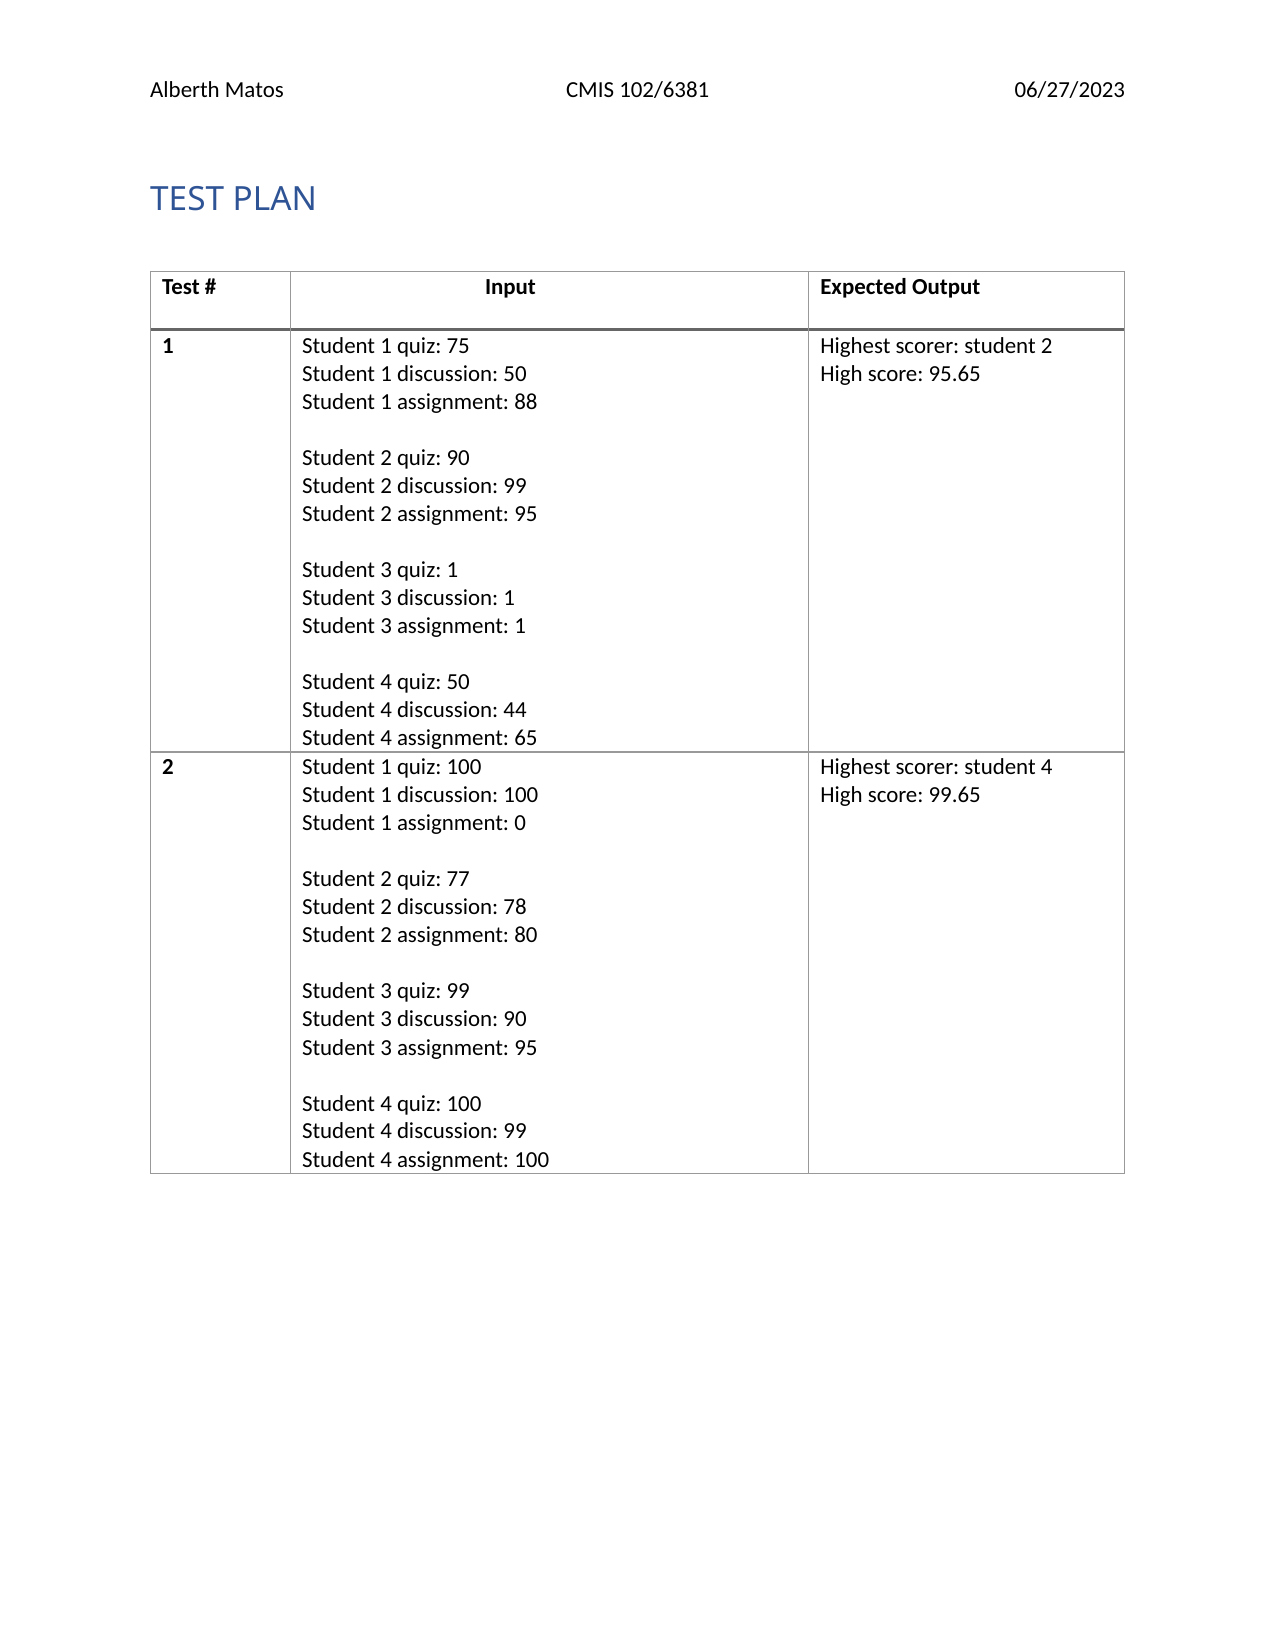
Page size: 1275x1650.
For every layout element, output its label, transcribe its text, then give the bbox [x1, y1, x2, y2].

table_header Test # [151, 272, 290, 328]
table_cell 1 [151, 331, 290, 751]
table_header Input [291, 272, 808, 328]
table_cell Student 1 quiz: 100 Student 1 discussion: 100 Student 1 assignment: 0 Student 2 quiz: 77 Student 2 discussion: 78 Student 2 assignment: 80 Student 3 quiz: 99 Student 3 discussion: 90 Student 3 assignment: 95 Student 4 quiz: 100 Student 4 discussion: 99 Student 4 assignment: 100 [291, 753, 808, 1173]
subtitle TEST PLAN [150, 175, 1125, 220]
table_cell 2 [151, 753, 290, 1173]
table_header Expected Output [809, 272, 1124, 328]
table_cell Student 1 quiz: 75 Student 1 discussion: 50 Student 1 assignment: 88 Student 2 quiz: 90 Student 2 discussion: 99 Student 2 assignment: 95 Student 3 quiz: 1 Student 3 discussion: 1 Student 3 assignment: 1 Student 4 quiz: 50 Student 4 discussion: 44 Student 4 assignment: 65 [291, 331, 808, 751]
table_cell Highest scorer: student 2 High score: 95.65 [809, 331, 1124, 751]
table_cell Highest scorer: student 4 High score: 99.65 [809, 753, 1124, 1173]
